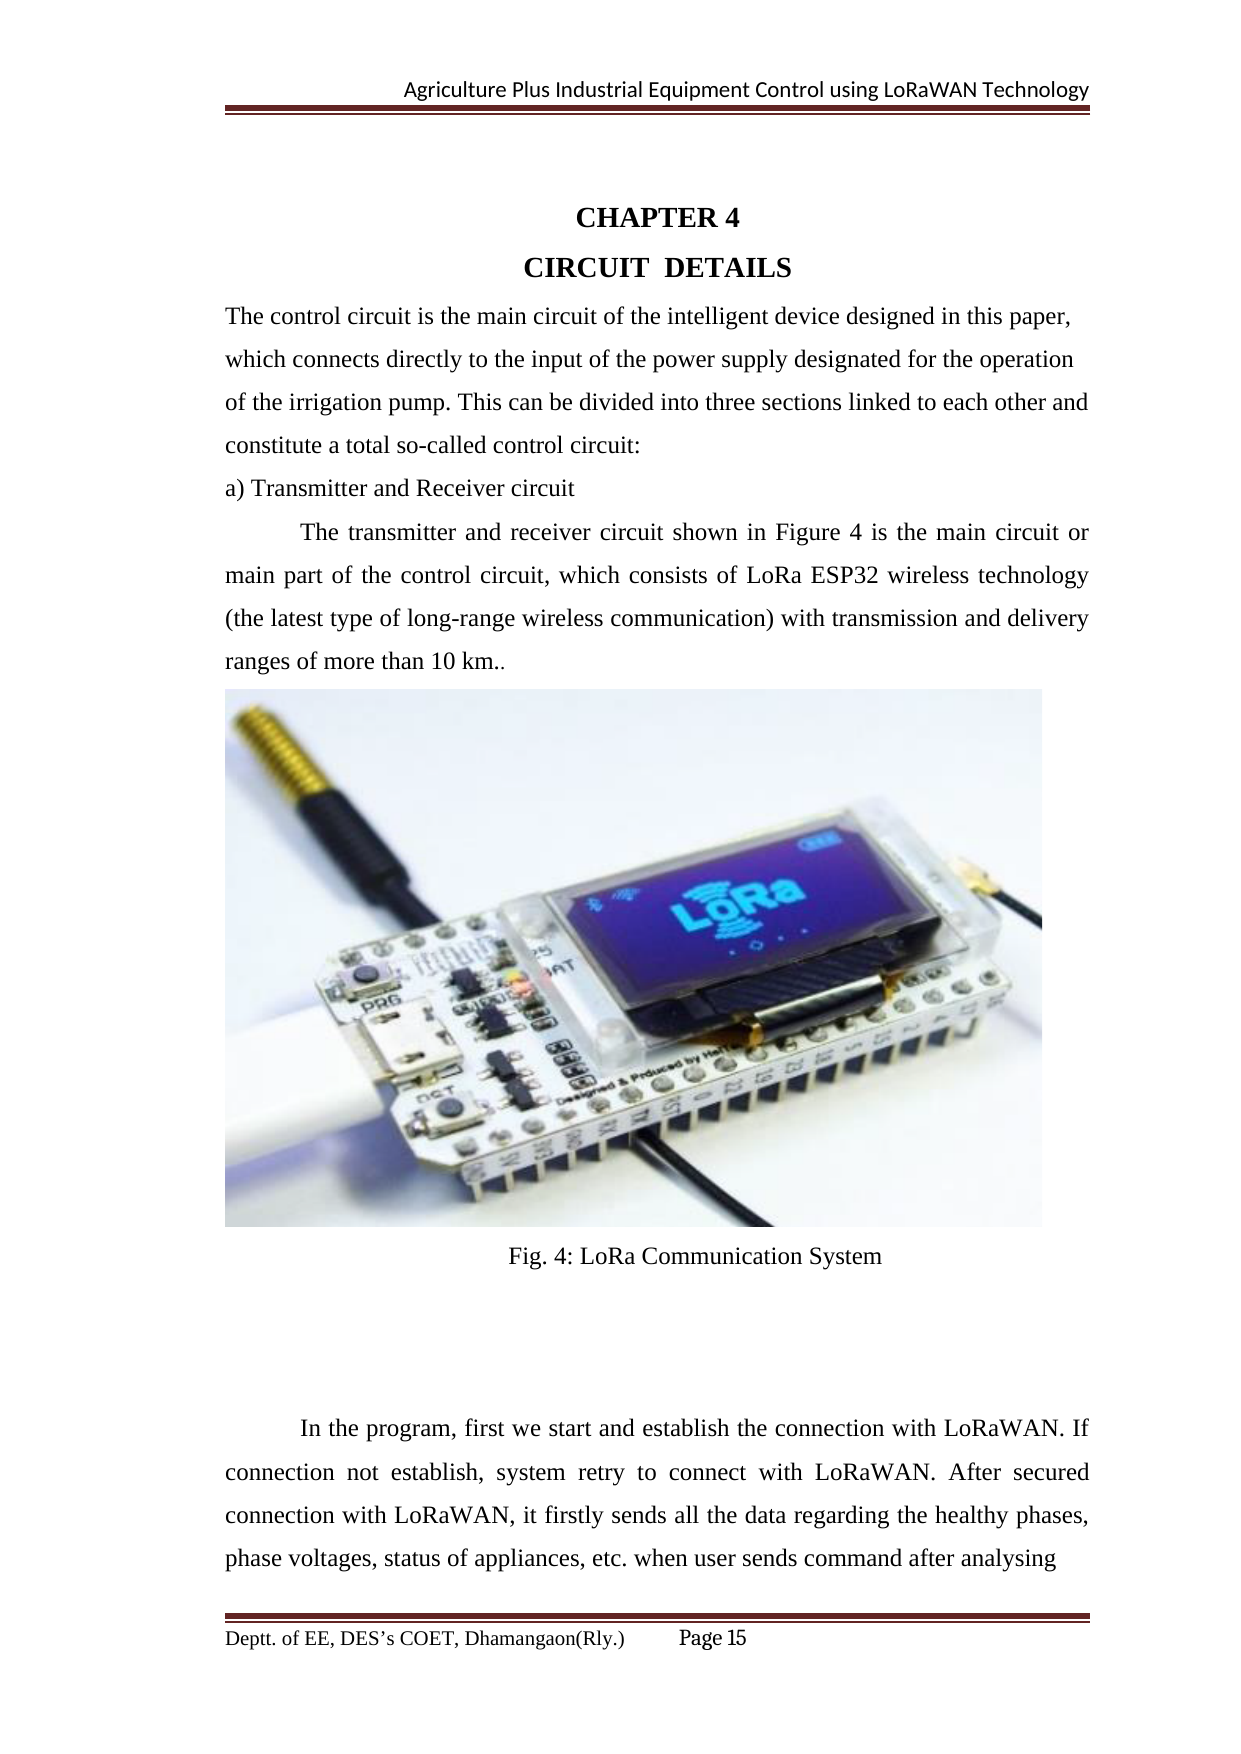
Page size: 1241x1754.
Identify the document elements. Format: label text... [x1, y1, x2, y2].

text In the program, first we start and establish the connection with LoRaWAN. If connection not establish, system retry to connect with LoRaWAN. After secured connection with LoRaWAN, it firstly sends all the data regarding the healthy phases, phase voltages, status of appliances, etc. when user sends command after analysing [225, 1413, 1090, 1572]
text CIRCUIT DETAILS [225, 251, 1090, 284]
text Fig. 4: LoRa Communication System [225, 1241, 1090, 1270]
text CHAPTER 4 [225, 200, 1090, 234]
text The control circuit is the main circuit of the intelligent device designed in this paper, which connects directly to the input of the power supply designated for the operation of the irrigation pump. This can be divided into three sections linked to each other and constitute a total so-called control circuit: [225, 301, 1090, 459]
text The transmitter and receiver circuit shown in Figure 4 is the main circuit or main part of the control circuit, which consists of LoRa ESP32 wireless technology (the latest type of long-range wireless communication) with transmission and delivery ranges of more than 10 km.. [225, 517, 1090, 675]
text a) Transmitter and Receiver circuit [225, 473, 1090, 502]
